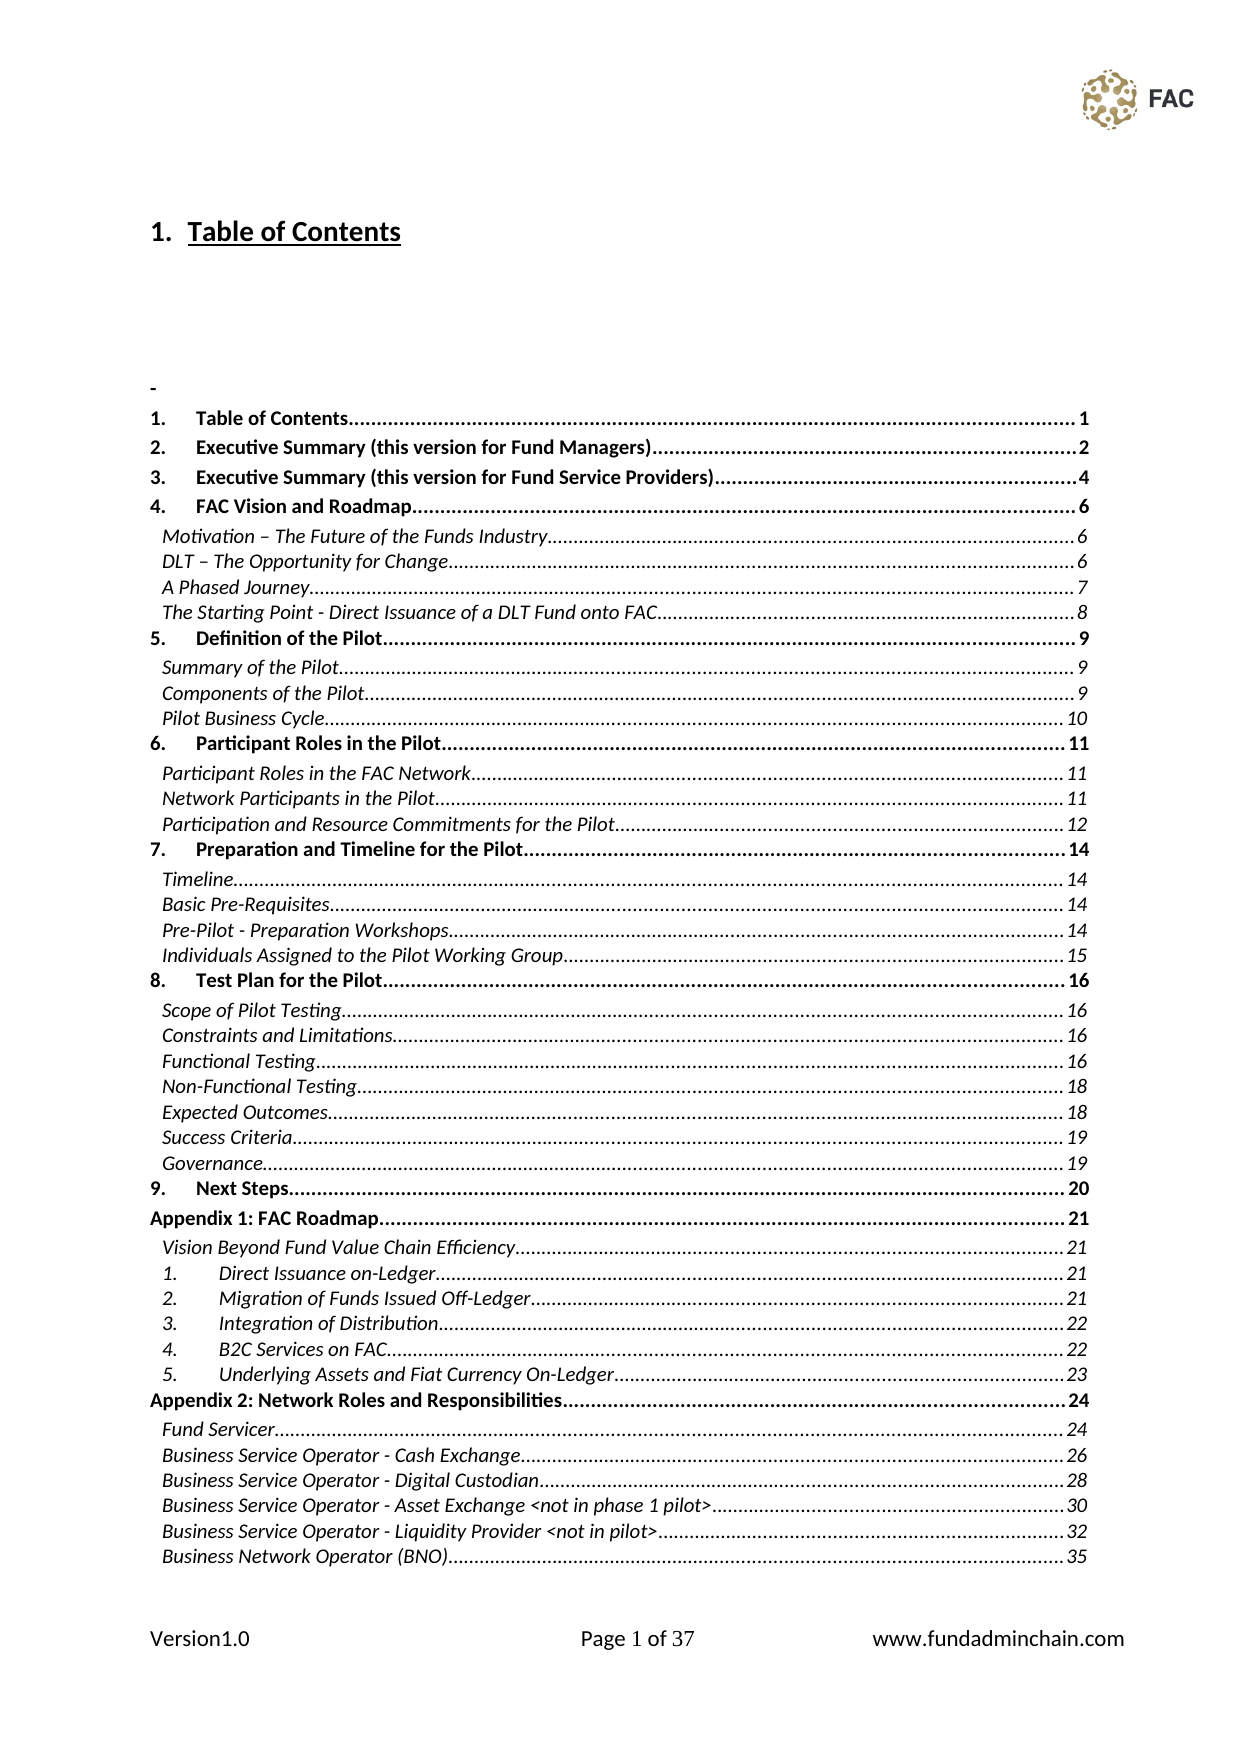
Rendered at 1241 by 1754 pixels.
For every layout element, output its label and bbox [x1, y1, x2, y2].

picture [1044, 6, 1232, 194]
